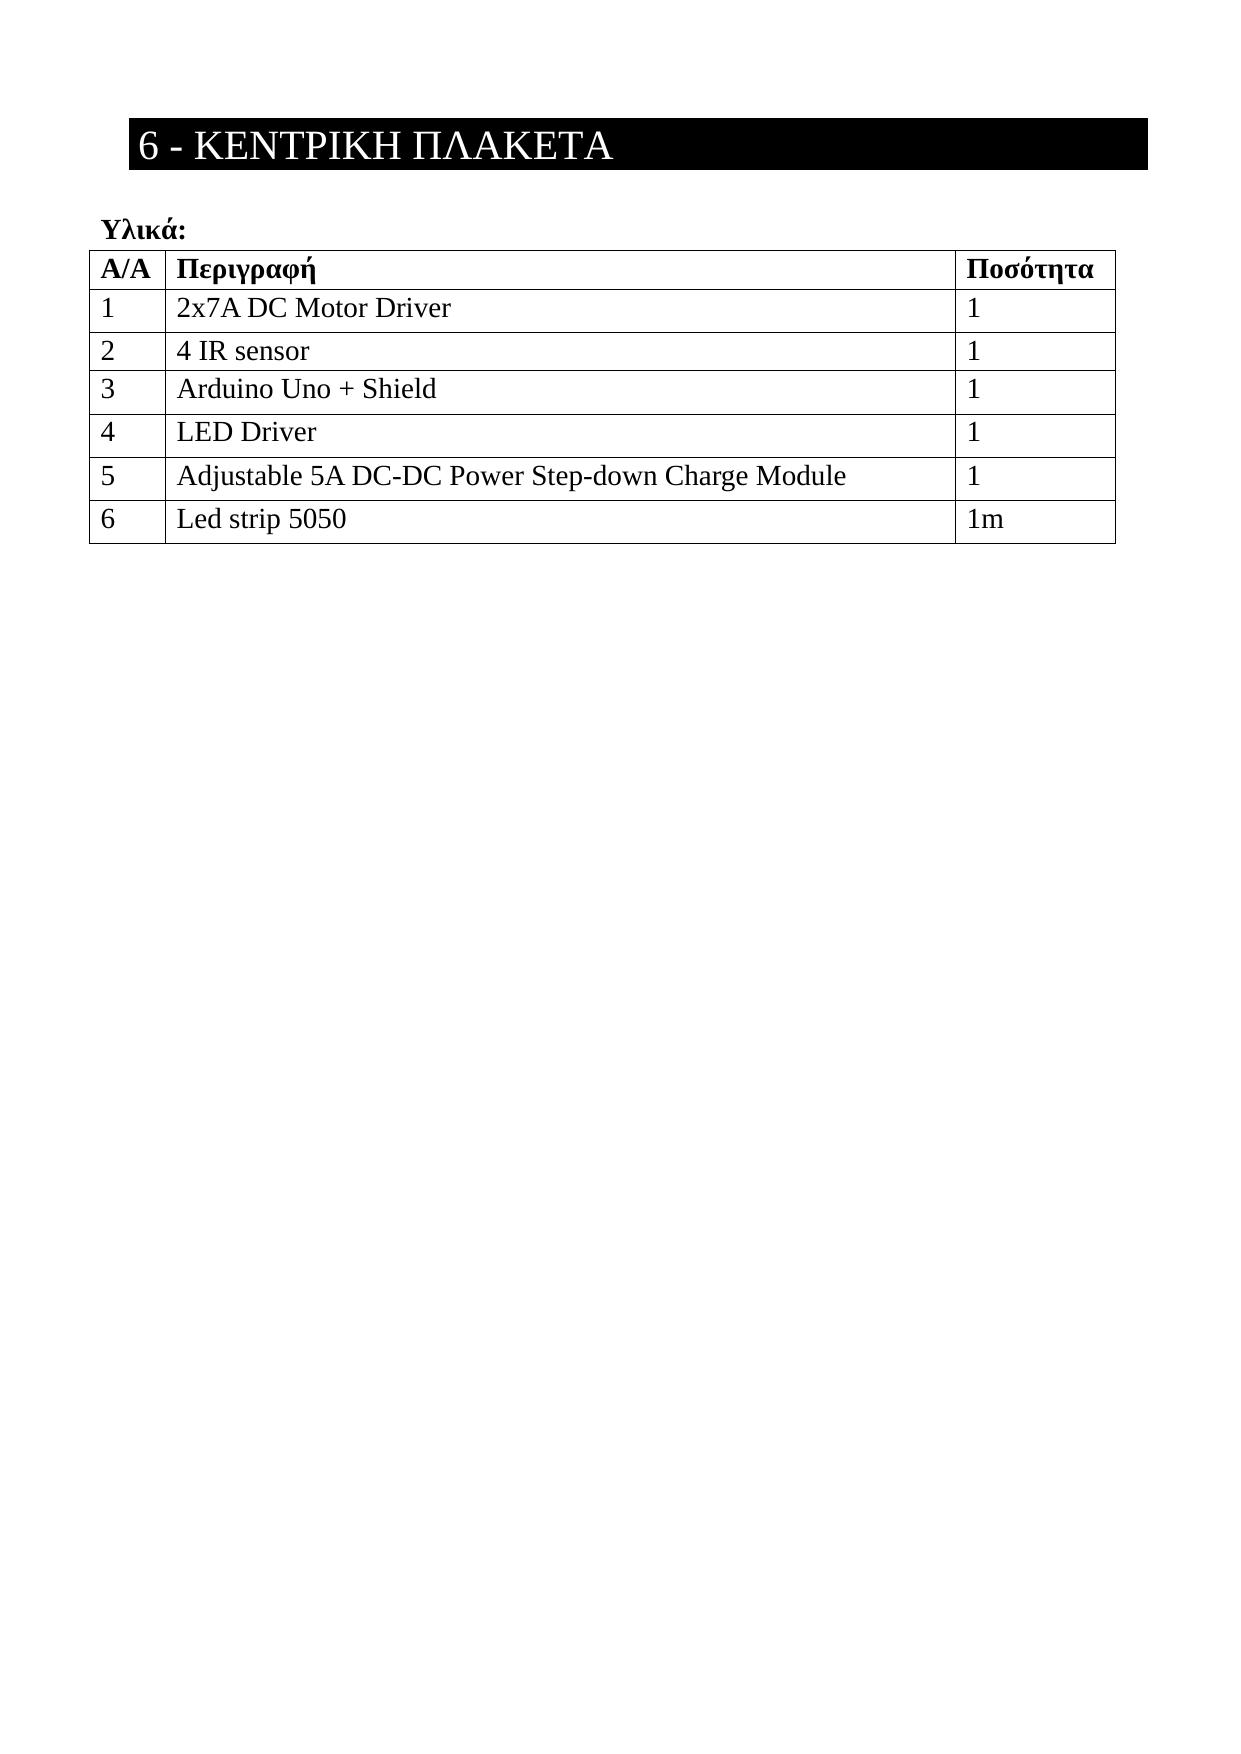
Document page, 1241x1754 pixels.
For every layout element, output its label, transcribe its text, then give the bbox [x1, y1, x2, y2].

table_cell 2 [90, 333, 165, 370]
table_cell 5 [90, 458, 165, 500]
text Υλικά: [100, 212, 1140, 245]
table_cell 1 [956, 458, 1115, 500]
table_cell 3 [90, 371, 165, 413]
table_cell 1m [956, 501, 1115, 543]
table_cell 2x7A DC Motor Driver [166, 290, 955, 332]
table_cell 4 [90, 415, 165, 457]
table_cell 1 [956, 290, 1115, 332]
table_cell Arduino Uno + Shield [166, 371, 955, 413]
table_header Ποσότητα [956, 251, 1115, 289]
list 6 - ΚΕΝΤΡΙΚΗ ΠΛΑΚΕΤΑ [129, 118, 1148, 170]
table_cell 1 [956, 371, 1115, 413]
table_cell 1 [90, 290, 165, 332]
table_cell Led strip 5050 [166, 501, 955, 543]
table_cell LED Driver [166, 415, 955, 457]
table_cell 6 [90, 501, 165, 543]
table_header Περιγραφή [166, 251, 955, 289]
table_cell 1 [956, 333, 1115, 370]
table_cell 4 IR sensor [166, 333, 955, 370]
table_cell 1 [956, 415, 1115, 457]
table_cell Adjustable 5A DC-DC Power Step-down Charge Module [166, 458, 955, 500]
table_header Α/Α [90, 251, 165, 289]
